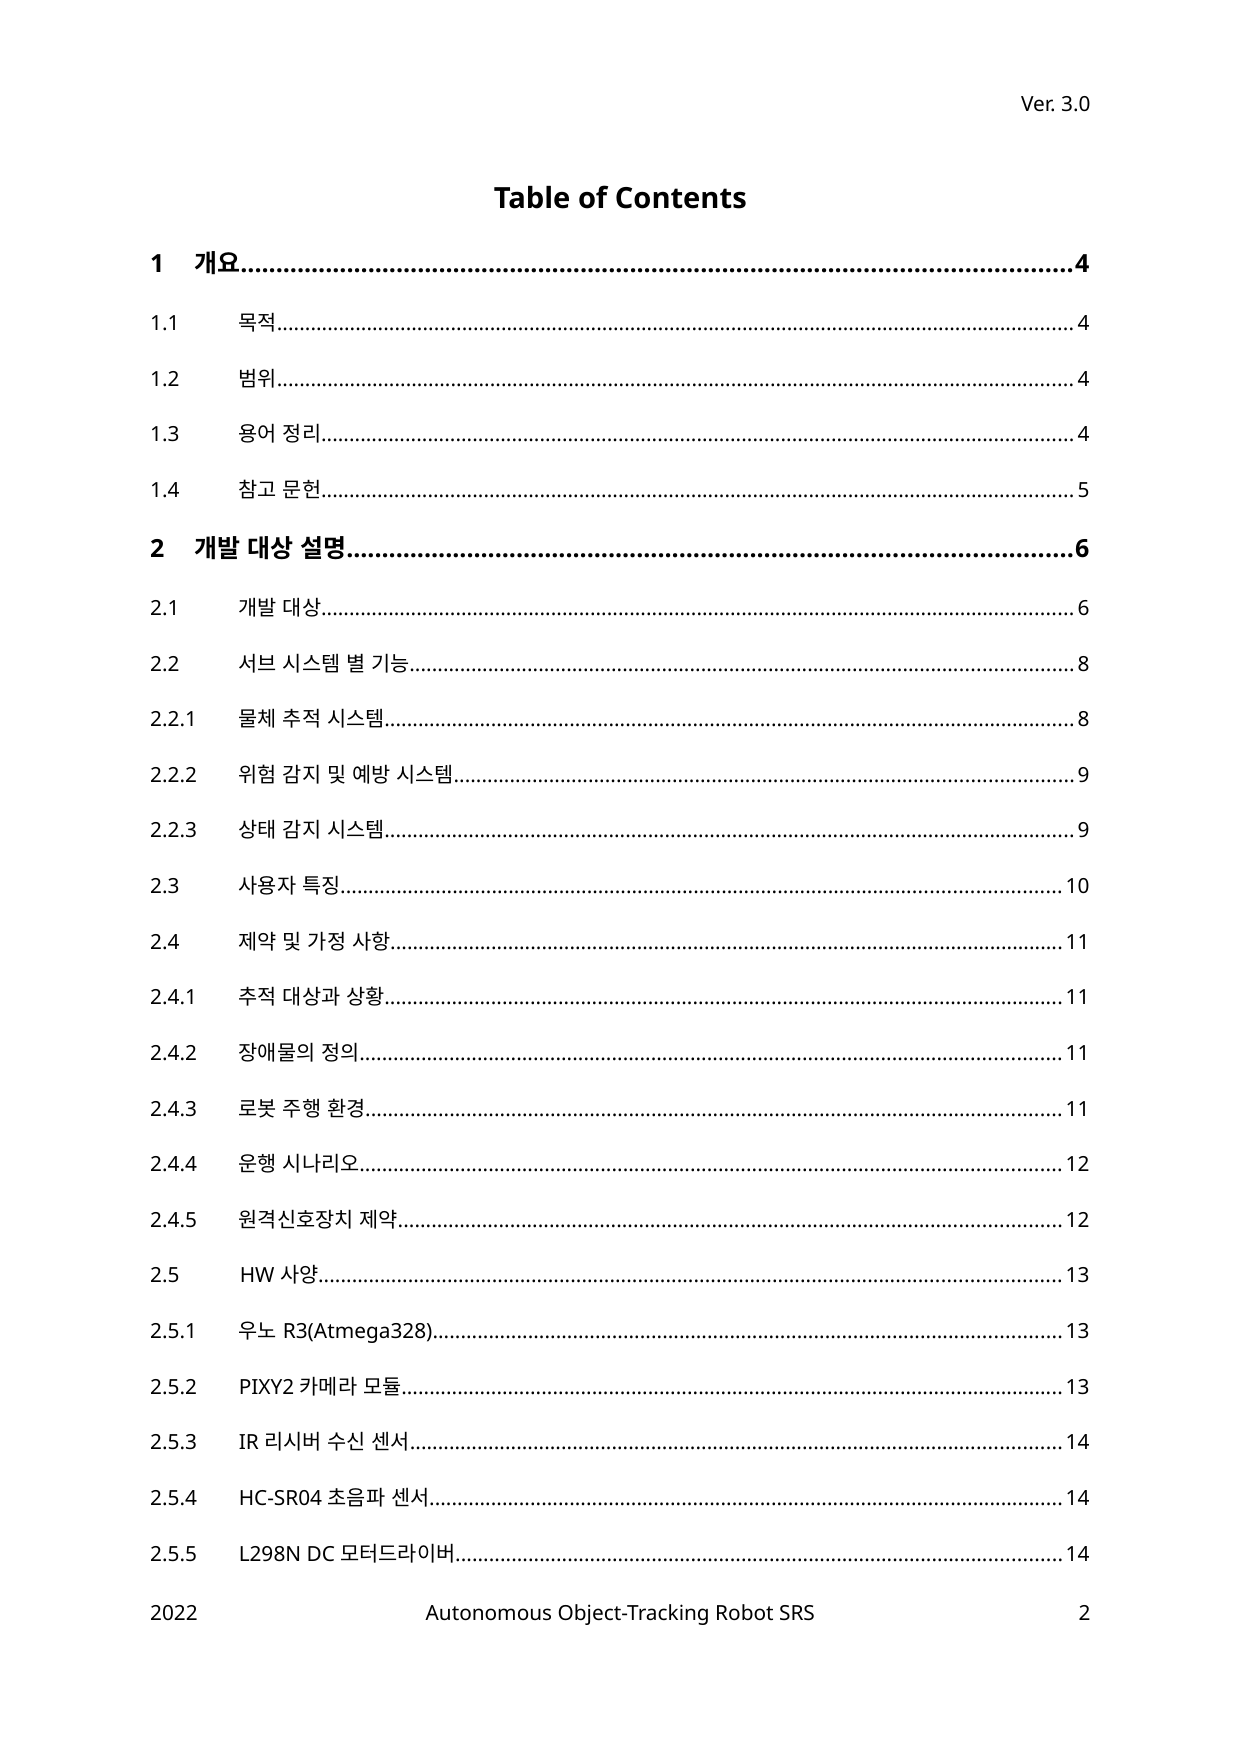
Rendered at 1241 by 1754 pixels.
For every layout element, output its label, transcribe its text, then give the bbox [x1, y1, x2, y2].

text 2.4.5 원격신호장치 제약 12 [150, 1203, 1090, 1233]
text 2.1 개발 대상 6 [150, 591, 1090, 621]
text 2.4.3 로봇 주행 환경 11 [150, 1092, 1090, 1122]
text 2.2.2 위험 감지 및 예방 시스템 9 [150, 758, 1090, 788]
text 2.2 서브 시스템 별 기능 8 [150, 647, 1090, 677]
text 1.4 참고 문헌 5 [150, 473, 1090, 503]
text 2.2.1 물체 추적 시스템 8 [150, 702, 1090, 733]
text 1.3 용어 정리 4 [150, 417, 1090, 448]
text 2.5.4 HC-SR04 초음파 센서 14 [150, 1481, 1090, 1511]
text 2 개발 대상 설명 6 [150, 529, 1090, 565]
text 2.2.3 상태 감지 시스템 9 [150, 814, 1090, 844]
text 2.4.4 운행 시나리오 12 [150, 1147, 1090, 1178]
text 1.1 목적 4 [150, 306, 1090, 336]
text 2.5.1 우노 R3(Atmega328) 13 [150, 1314, 1090, 1344]
text 2.5.3 IR 리시버 수신 센서 14 [150, 1426, 1090, 1456]
text 2.3 사용자 특징 10 [150, 869, 1090, 899]
text 2.5 HW 사양 13 [150, 1259, 1090, 1289]
text 2.4 제약 및 가정 사항 11 [150, 925, 1090, 955]
text 2.5.2 PIXY2 카메라 모듈 13 [150, 1370, 1090, 1400]
text 1.2 범위 4 [150, 362, 1090, 392]
text 1 개요 4 [150, 244, 1090, 280]
text Table of Contents [150, 177, 1090, 217]
text 2.4.1 추적 대상과 상황 11 [150, 981, 1090, 1011]
text 2.5.5 L298N DC 모터드라이버 14 [150, 1537, 1090, 1567]
text 2.4.2 장애물의 정의 11 [150, 1036, 1090, 1066]
